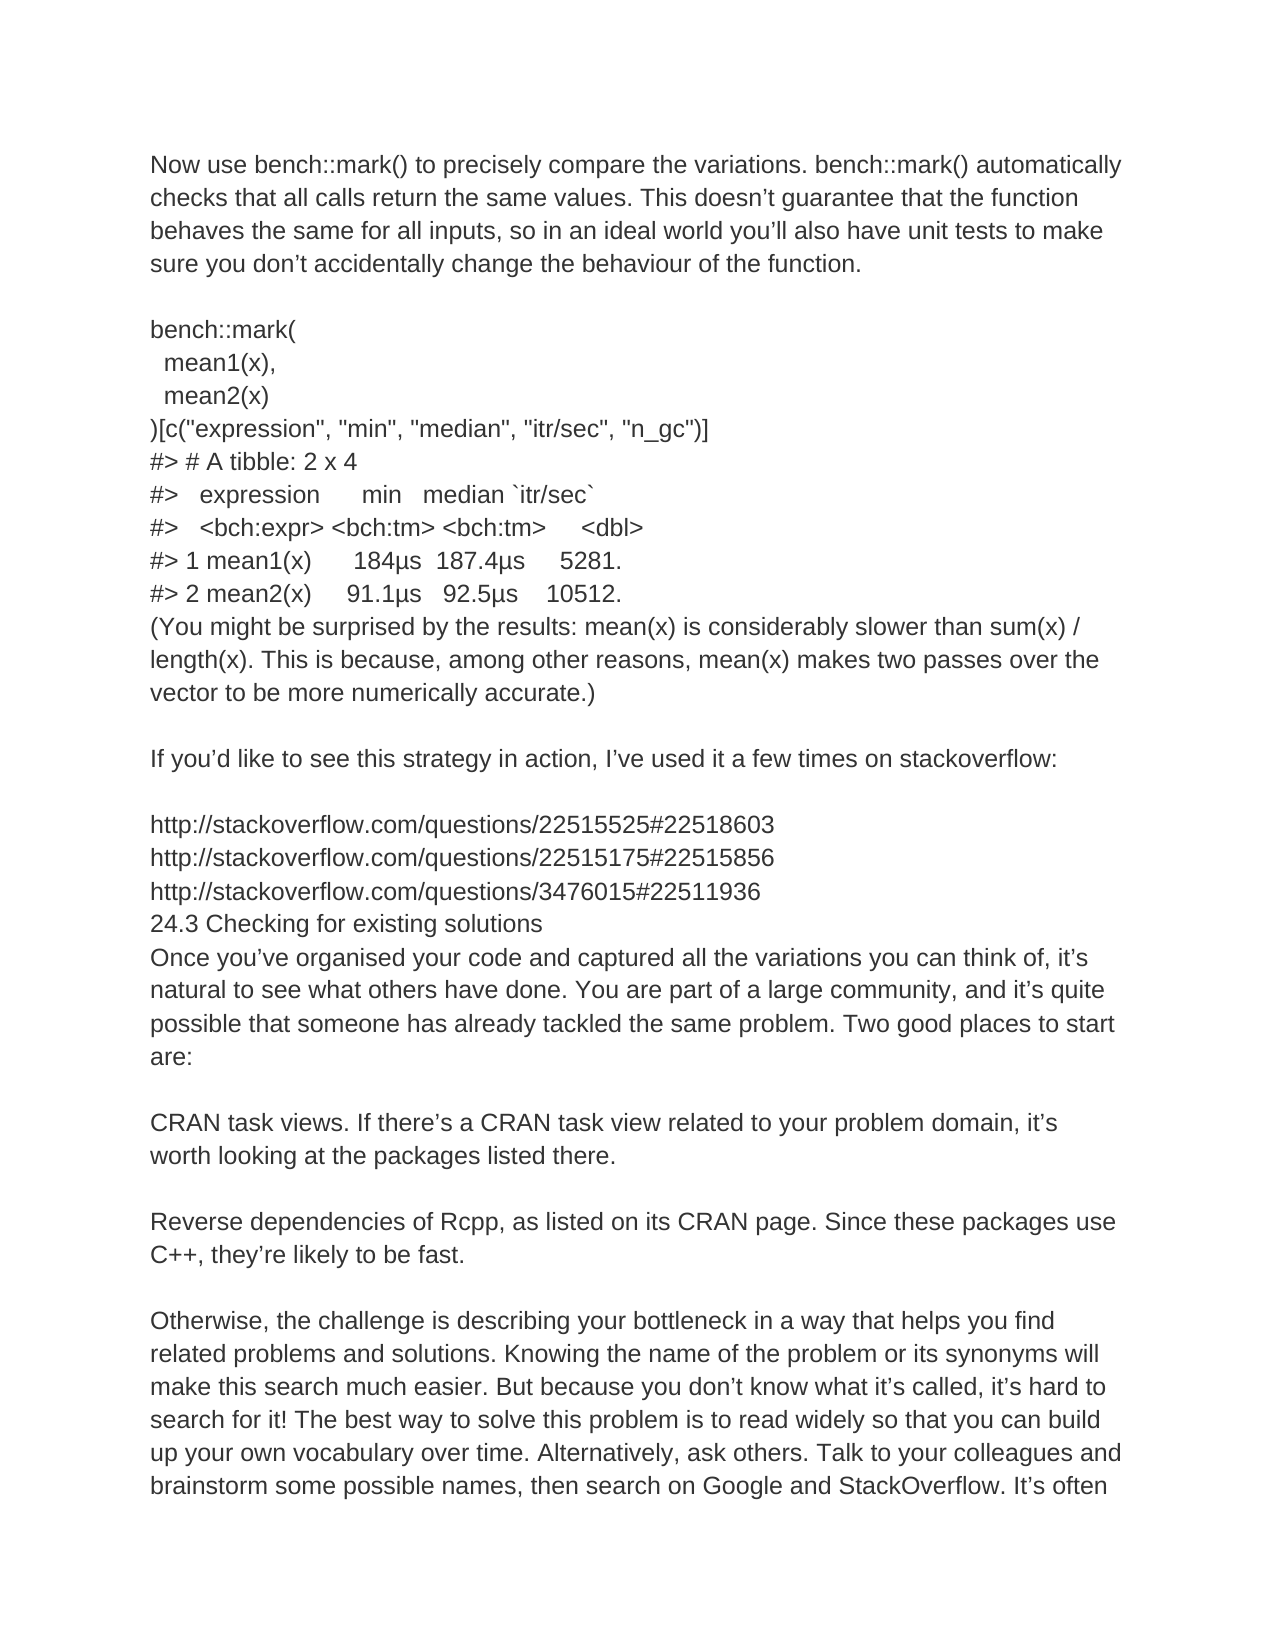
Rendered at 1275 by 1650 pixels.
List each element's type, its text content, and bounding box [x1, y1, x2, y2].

text (You might be surprised by the results: mean(x) is considerably slower than sum(x) / length(x). This is because, among other reasons, mean(x) makes two passes over the vector to be more numerically accurate.) [150, 612, 1125, 707]
text http://stackoverflow.com/questions/3476015#22511936 [150, 876, 1125, 905]
text http://stackoverflow.com/questions/22515175#22515856 [150, 843, 1125, 872]
text CRAN task views. If there’s a CRAN task view related to your problem domain, it’s worth looking at the packages listed there. [150, 1108, 1125, 1169]
text #> 1 mean1(x) 184µs 187.4µs 5281. [150, 546, 1125, 575]
text #> <bch:expr> <bch:tm> <bch:tm> <dbl> [150, 513, 1125, 542]
text If you’d like to see this strategy in action, I’ve used it a few times on stackoverflow: [150, 744, 1125, 773]
text http://stackoverflow.com/questions/22515525#22518603 [150, 810, 1125, 839]
text #> # A tibble: 2 x 4 [150, 447, 1125, 476]
text bench::mark( [150, 315, 1125, 344]
text #> 2 mean2(x) 91.1µs 92.5µs 10512. [150, 579, 1125, 608]
text )[c("expression", "min", "median", "itr/sec", "n_gc")] [150, 414, 1125, 443]
text Once you’ve organised your code and captured all the variations you can think of, it’s natural to see what others have done. You are part of a large community, and it’s quite possible that someone has already tackled the same problem. Two good places to start are: [150, 942, 1125, 1070]
text 24.3 Checking for existing solutions [150, 909, 1125, 938]
text Now use bench::mark() to precisely compare the variations. bench::mark() automatically checks that all calls return the same values. This doesn’t guarantee that the function behaves the same for all inputs, so in an ideal world you’ll also have unit tests to make sure you don’t accidentally change the behaviour of the function. [150, 150, 1125, 278]
text Reverse dependencies of Rcpp, as listed on its CRAN page. Since these packages use C++, they’re likely to be fast. [150, 1207, 1125, 1268]
text #> expression min median `itr/sec` [150, 480, 1125, 509]
text mean1(x), [150, 348, 1125, 377]
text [150, 1306, 1125, 1499]
text mean2(x) [150, 381, 1125, 410]
